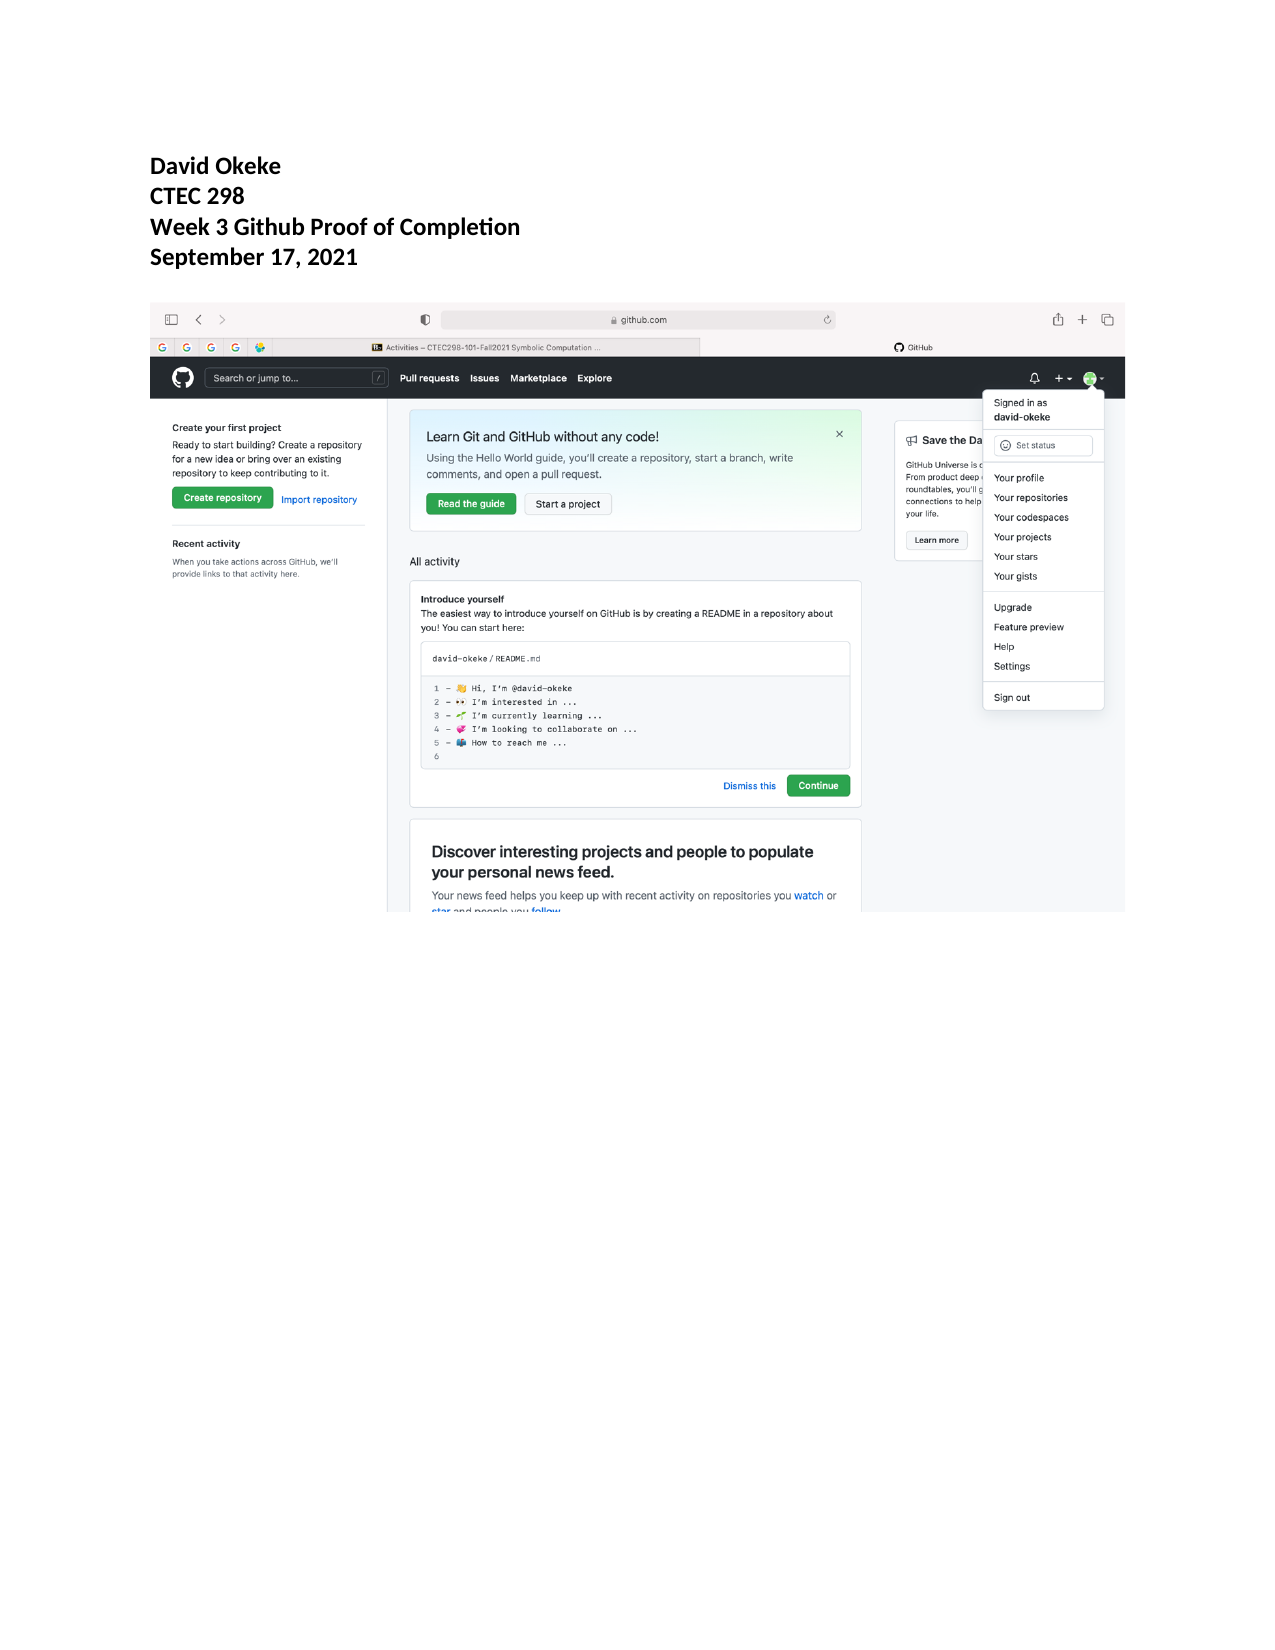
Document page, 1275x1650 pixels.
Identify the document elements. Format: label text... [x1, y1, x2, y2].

text September 17, 2021 [150, 242, 1125, 272]
text Week 3 Github Proof of Completion [150, 211, 1125, 242]
picture [150, 302, 1125, 912]
text CTEC 298 [150, 181, 1125, 211]
text David Okeke [150, 150, 1125, 181]
